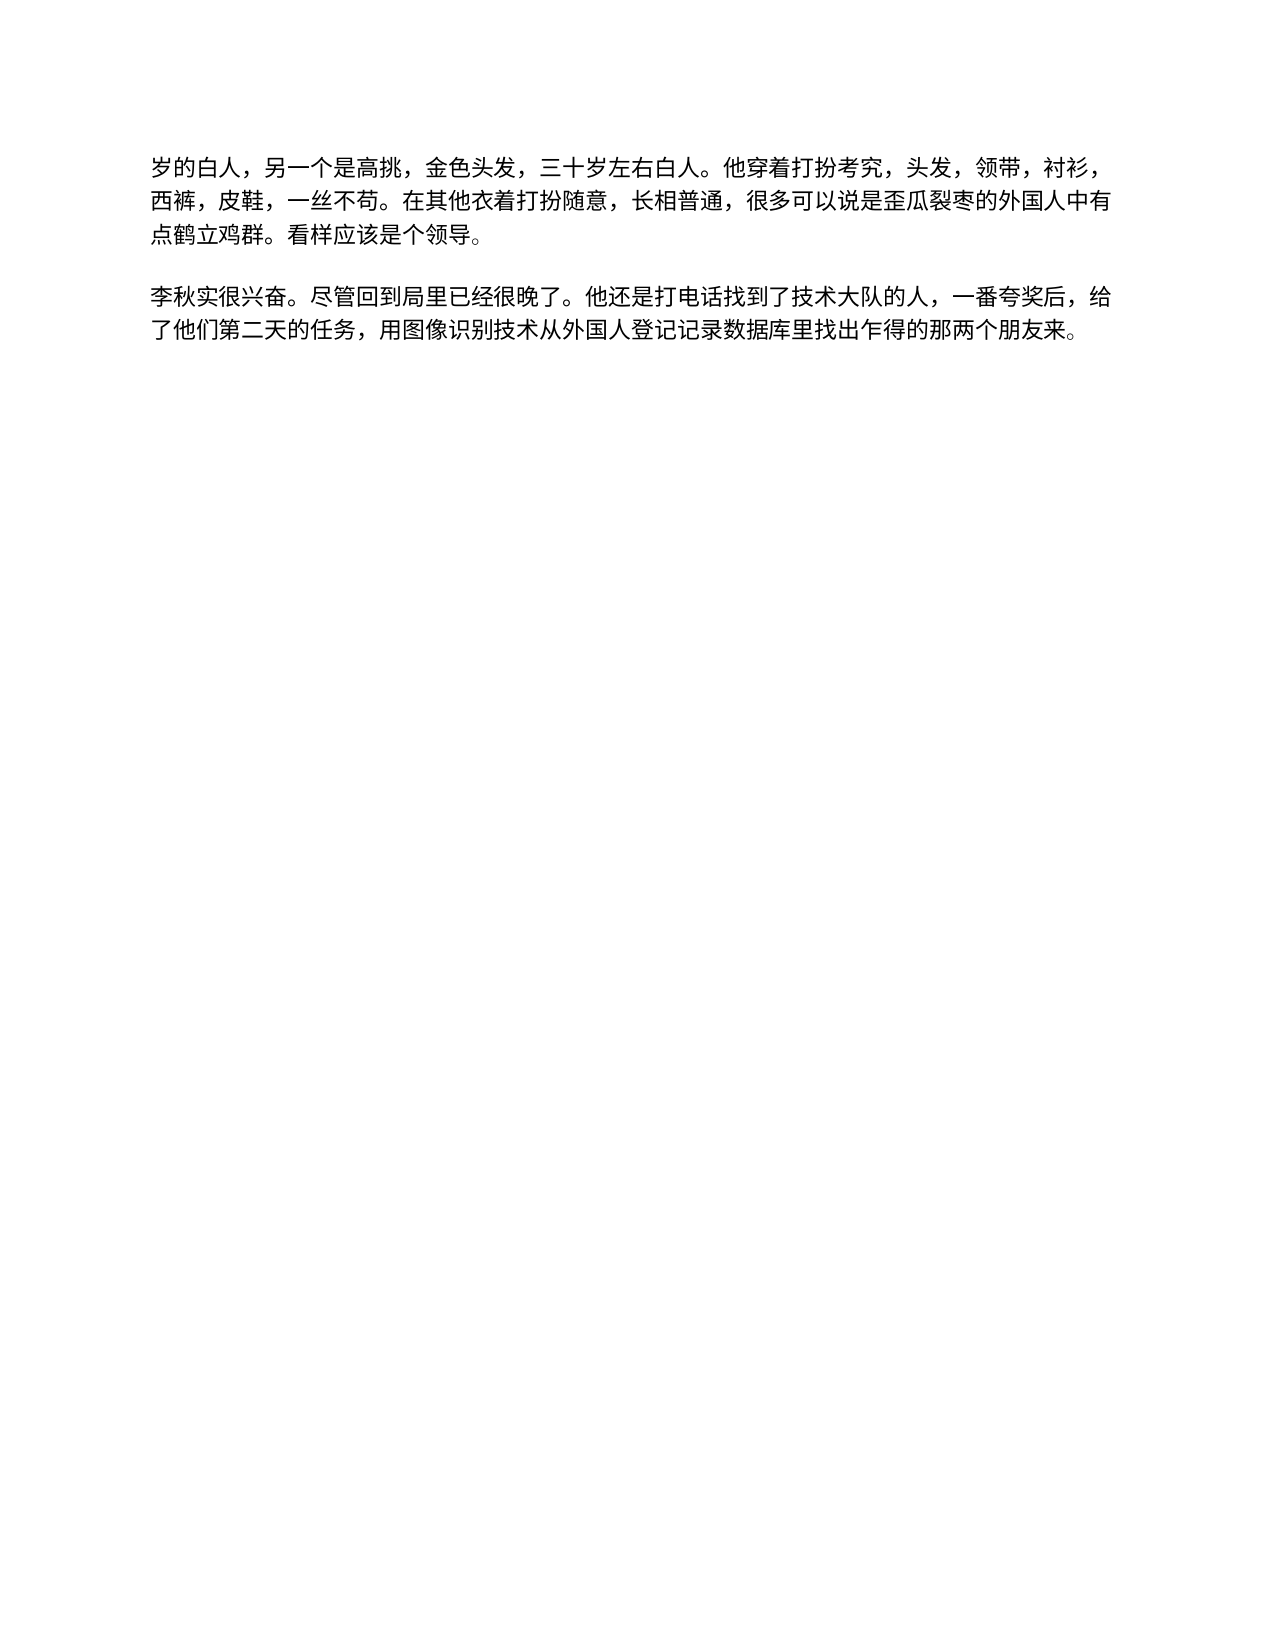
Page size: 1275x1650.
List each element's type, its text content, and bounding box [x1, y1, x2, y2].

text 李秋实很兴奋。尽管回到局里已经很晚了。他还是打电话找到了技术大队的人，一番夸奖后，给了他们第二天的任务，用图像识别技术从外国人登记记录数据库里找出乍得的那两个朋友来。 [150, 278, 1125, 345]
